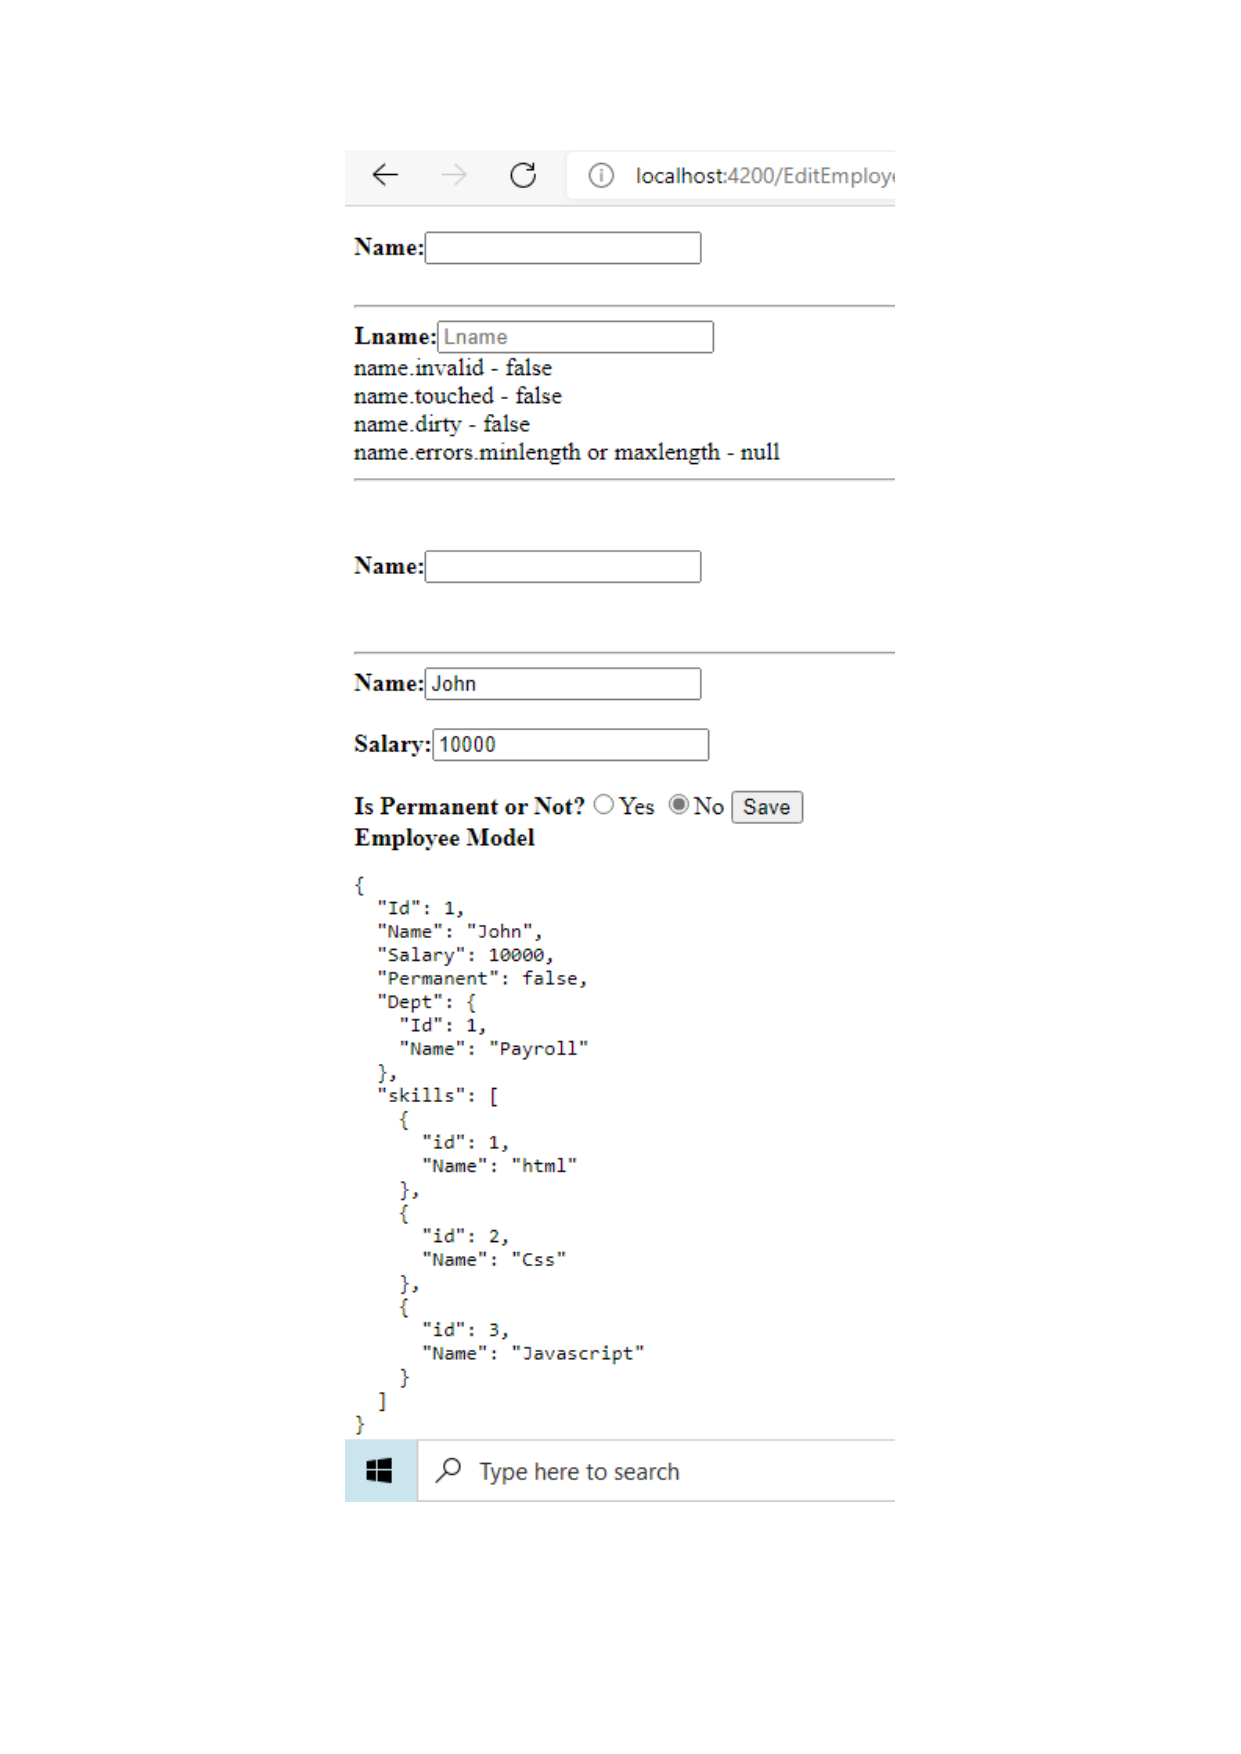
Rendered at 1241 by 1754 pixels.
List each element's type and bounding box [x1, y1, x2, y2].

picture [345, 150, 895, 1502]
